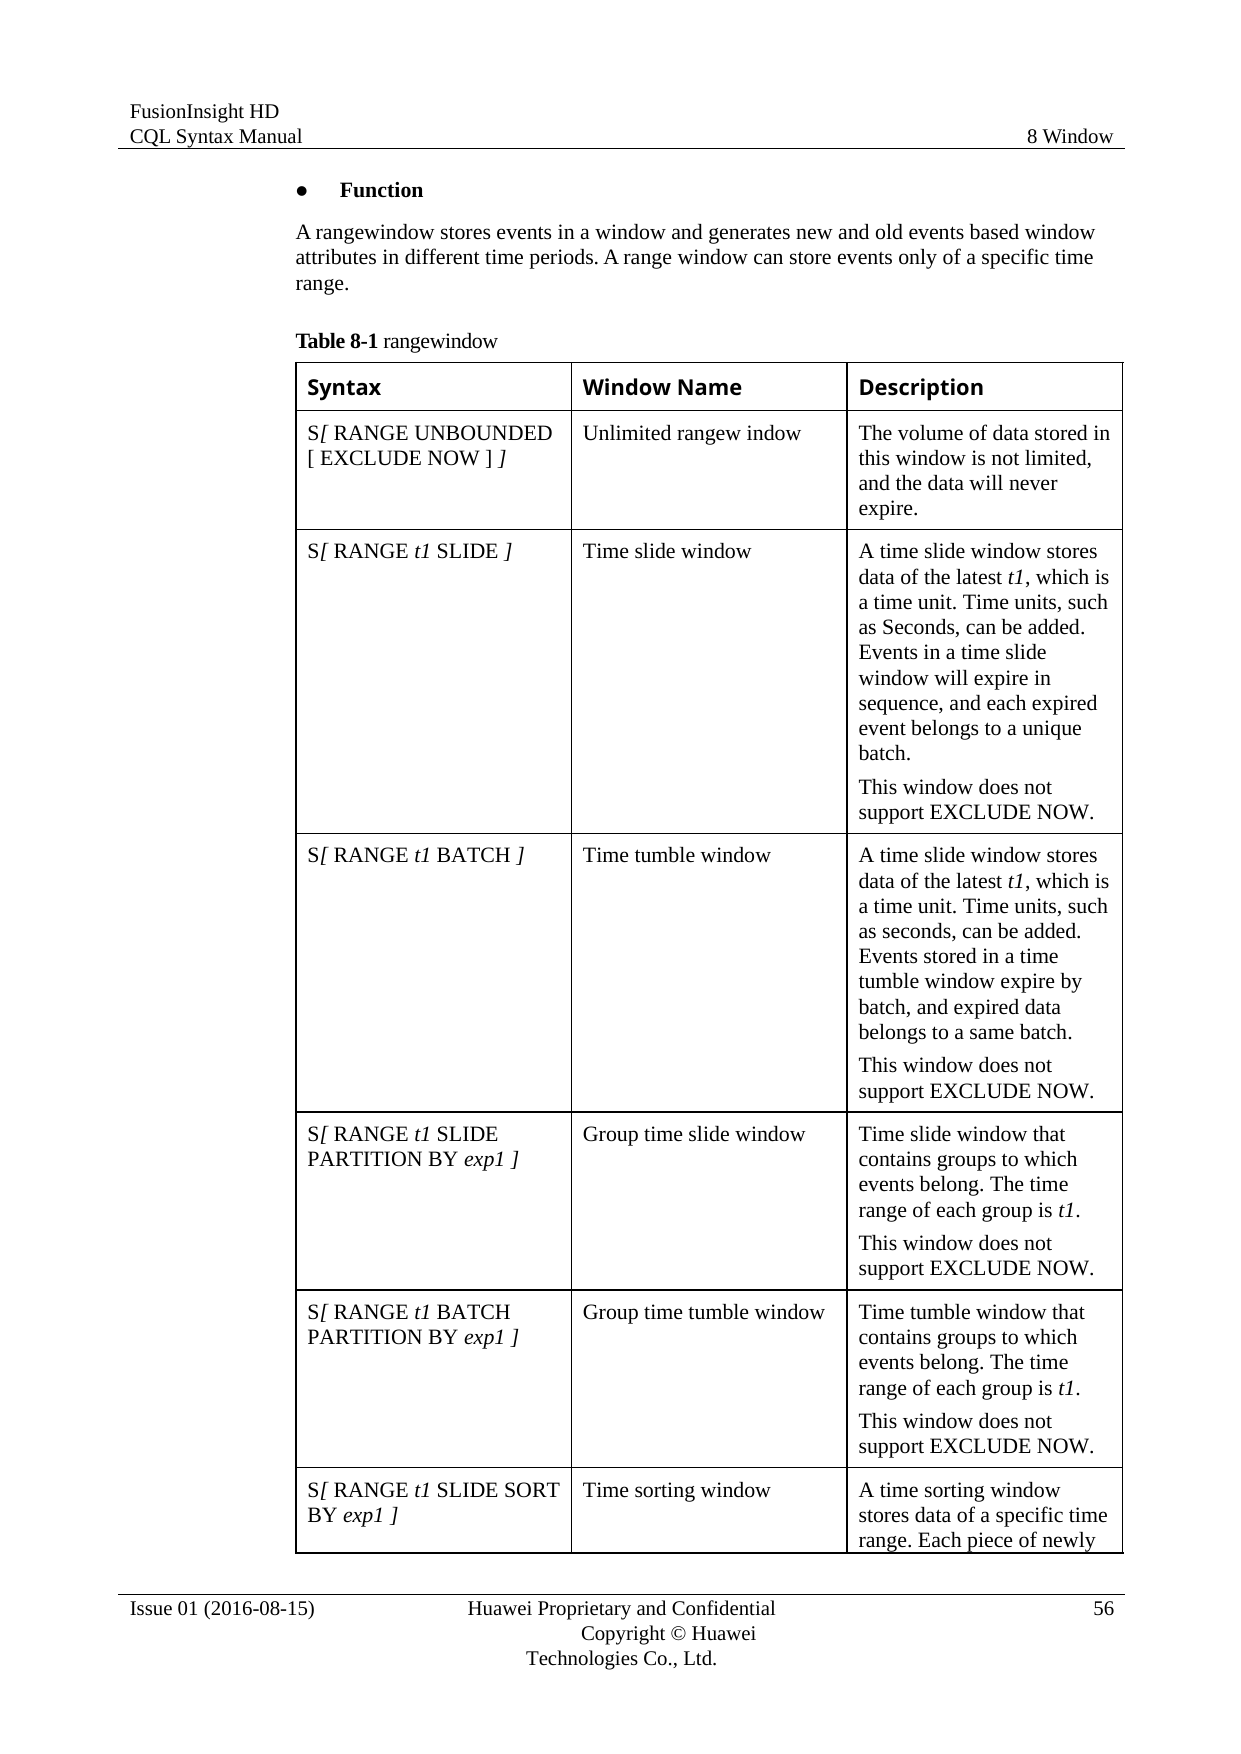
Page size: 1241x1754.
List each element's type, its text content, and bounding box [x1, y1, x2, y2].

list Function [295, 177, 1122, 202]
table_cell Time slide window [572, 530, 846, 832]
table_cell Group time tumble window [572, 1291, 846, 1467]
table_cell Time sorting window [572, 1468, 846, 1552]
table_cell Time tumble window [572, 834, 846, 1111]
table_header Window Name [572, 363, 846, 409]
table_cell Group time slide window [572, 1113, 846, 1289]
table_header Description [848, 363, 1122, 409]
table_cell S[ RANGE t1 SLIDE SORT BY exp1 ] [297, 1468, 571, 1552]
table_cell Time slide window that contains groups to which events belong. The time range of each group is t1. This window does not support EXCLUDE NOW. [848, 1113, 1122, 1289]
table_cell S[ RANGE t1 BATCH PARTITION BY exp1 ] [297, 1291, 571, 1467]
table_cell A time slide window stores data of the latest t1, which is a time unit. Time units, such as Seconds, can be added. Events in a time slide window will expire in sequence, and each expired event belongs to a unique batch. This window does not support EXCLUDE NOW. [848, 530, 1122, 832]
table_cell S[ RANGE t1 SLIDE PARTITION BY exp1 ] [297, 1113, 571, 1289]
table_cell The volume of data stored in this window is not limited, and the data will never expire. [848, 411, 1122, 529]
table_cell Time tumble window that contains groups to which events belong. The time range of each group is t1. This window does not support EXCLUDE NOW. [848, 1291, 1122, 1467]
table_cell S[ RANGE t1 SLIDE ] [297, 530, 571, 832]
text rangewindow [295, 328, 1122, 353]
table_header Syntax [297, 363, 571, 409]
text A rangewindow stores events in a window and generates new and old events based window attributes in different time periods. A range window can store events only of a specific time range. [295, 219, 1122, 295]
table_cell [848, 1468, 1122, 1552]
table_cell S[ RANGE t1 BATCH ] [297, 834, 571, 1111]
table_cell S[ RANGE UNBOUNDED [ EXCLUDE NOW ] ] [297, 411, 571, 529]
table_cell A time slide window stores data of the latest t1, which is a time unit. Time units, such as seconds, can be added. Events stored in a time tumble window expire by batch, and expired data belongs to a same batch. This window does not support EXCLUDE NOW. [848, 834, 1122, 1111]
table_cell Unlimited rangew indow [572, 411, 846, 529]
